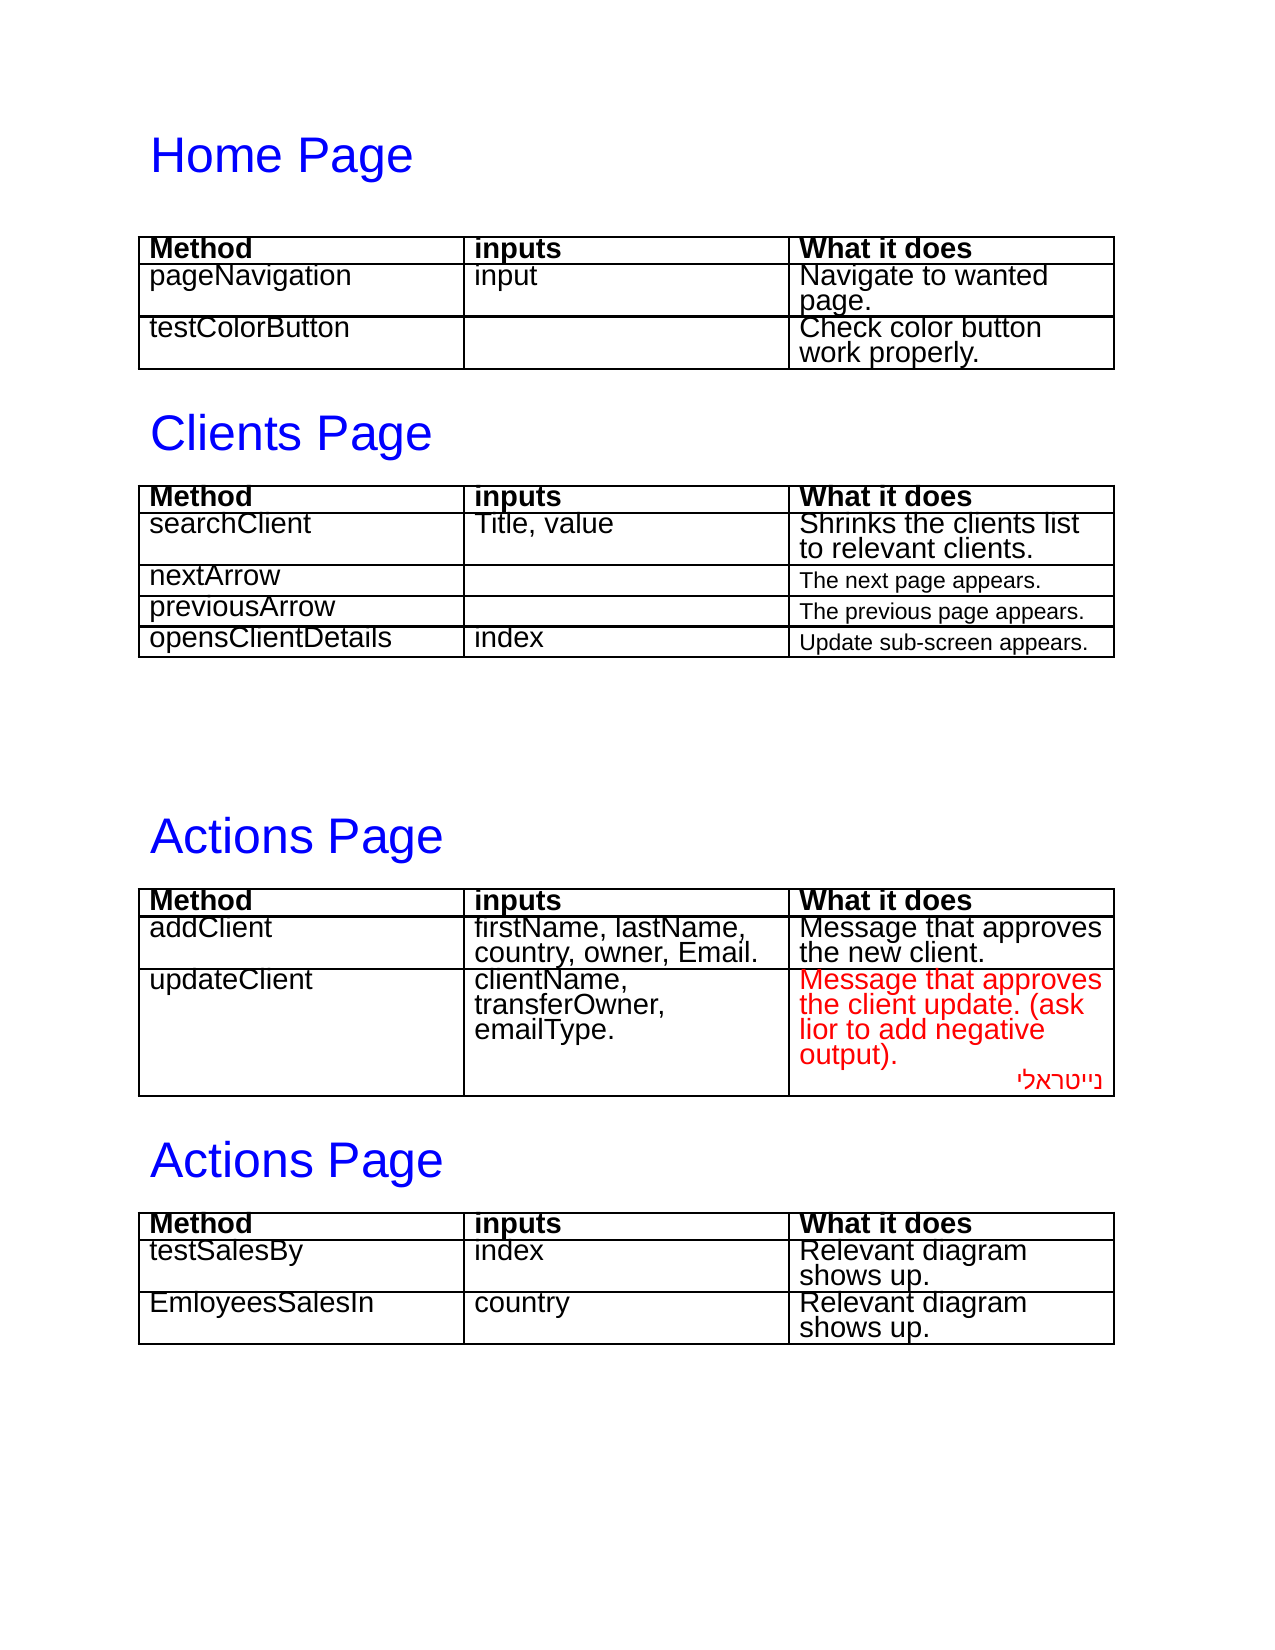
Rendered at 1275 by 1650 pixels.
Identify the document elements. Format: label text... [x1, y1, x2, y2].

table_header inputs [465, 487, 788, 512]
text Home Page [381, 150, 1125, 179]
table_cell index [465, 628, 788, 656]
table_header What it does [790, 487, 1113, 512]
table_header What it does [790, 890, 1113, 915]
table_cell Navigate to wanted page. [790, 265, 1113, 315]
table_cell updateClient [140, 970, 463, 1094]
table_header inputs [465, 1214, 788, 1239]
table_header Method [140, 238, 463, 263]
table_cell firstName, lastName, country, owner, Email. [465, 918, 788, 967]
text Actions Page [150, 831, 408, 859]
table_header What it does [790, 238, 1113, 263]
text Clients Page [150, 427, 397, 456]
table_cell Shrinks the clients list to relevant clients. [790, 514, 1113, 564]
table_cell testColorButton [140, 318, 463, 367]
table_cell addClient [140, 918, 463, 967]
table_cell The next page appears. [790, 566, 1113, 594]
table_header What it does [790, 1214, 1113, 1239]
table_cell [465, 566, 788, 594]
table_cell pageNavigation [140, 265, 463, 315]
table_cell nextArrow [140, 566, 463, 594]
table_cell Message that approves the new client. [790, 918, 1113, 967]
table_header inputs [465, 238, 788, 263]
table_cell clientName, transferOwner, emailType. [465, 970, 788, 1094]
table_header Method [140, 1214, 463, 1239]
text Actions Page [411, 1154, 1125, 1183]
text Actions Page [411, 831, 1125, 859]
table_cell country [465, 1293, 788, 1343]
table_cell Update sub-screen appears. [790, 628, 1113, 656]
text Clients Page [400, 427, 1125, 456]
table_cell Check color button work properly. [790, 318, 1113, 367]
table_cell index [465, 1241, 788, 1291]
table_cell [465, 318, 788, 367]
text Home Page [150, 150, 378, 179]
table_cell [465, 597, 788, 625]
table_cell previousArrow [140, 597, 463, 625]
text Actions Page [150, 1154, 408, 1183]
table_cell opensClientDetails [140, 628, 463, 656]
table_header Method [140, 890, 463, 915]
table_cell Message that approves the client update. (ask lior to add negative output). נייטראלי [790, 970, 1113, 1094]
table_cell EmloyeesSalesIn [140, 1293, 463, 1343]
table_cell input [465, 265, 788, 315]
table_cell testSalesBy [140, 1241, 463, 1291]
table_cell Relevant diagram shows up. [790, 1293, 1113, 1343]
table_cell The previous page appears. [790, 597, 1113, 625]
table_header inputs [465, 890, 788, 915]
table_cell searchClient [140, 514, 463, 564]
table_header Method [140, 487, 463, 512]
table_cell Relevant diagram shows up. [790, 1241, 1113, 1291]
table_cell Title, value [465, 514, 788, 564]
